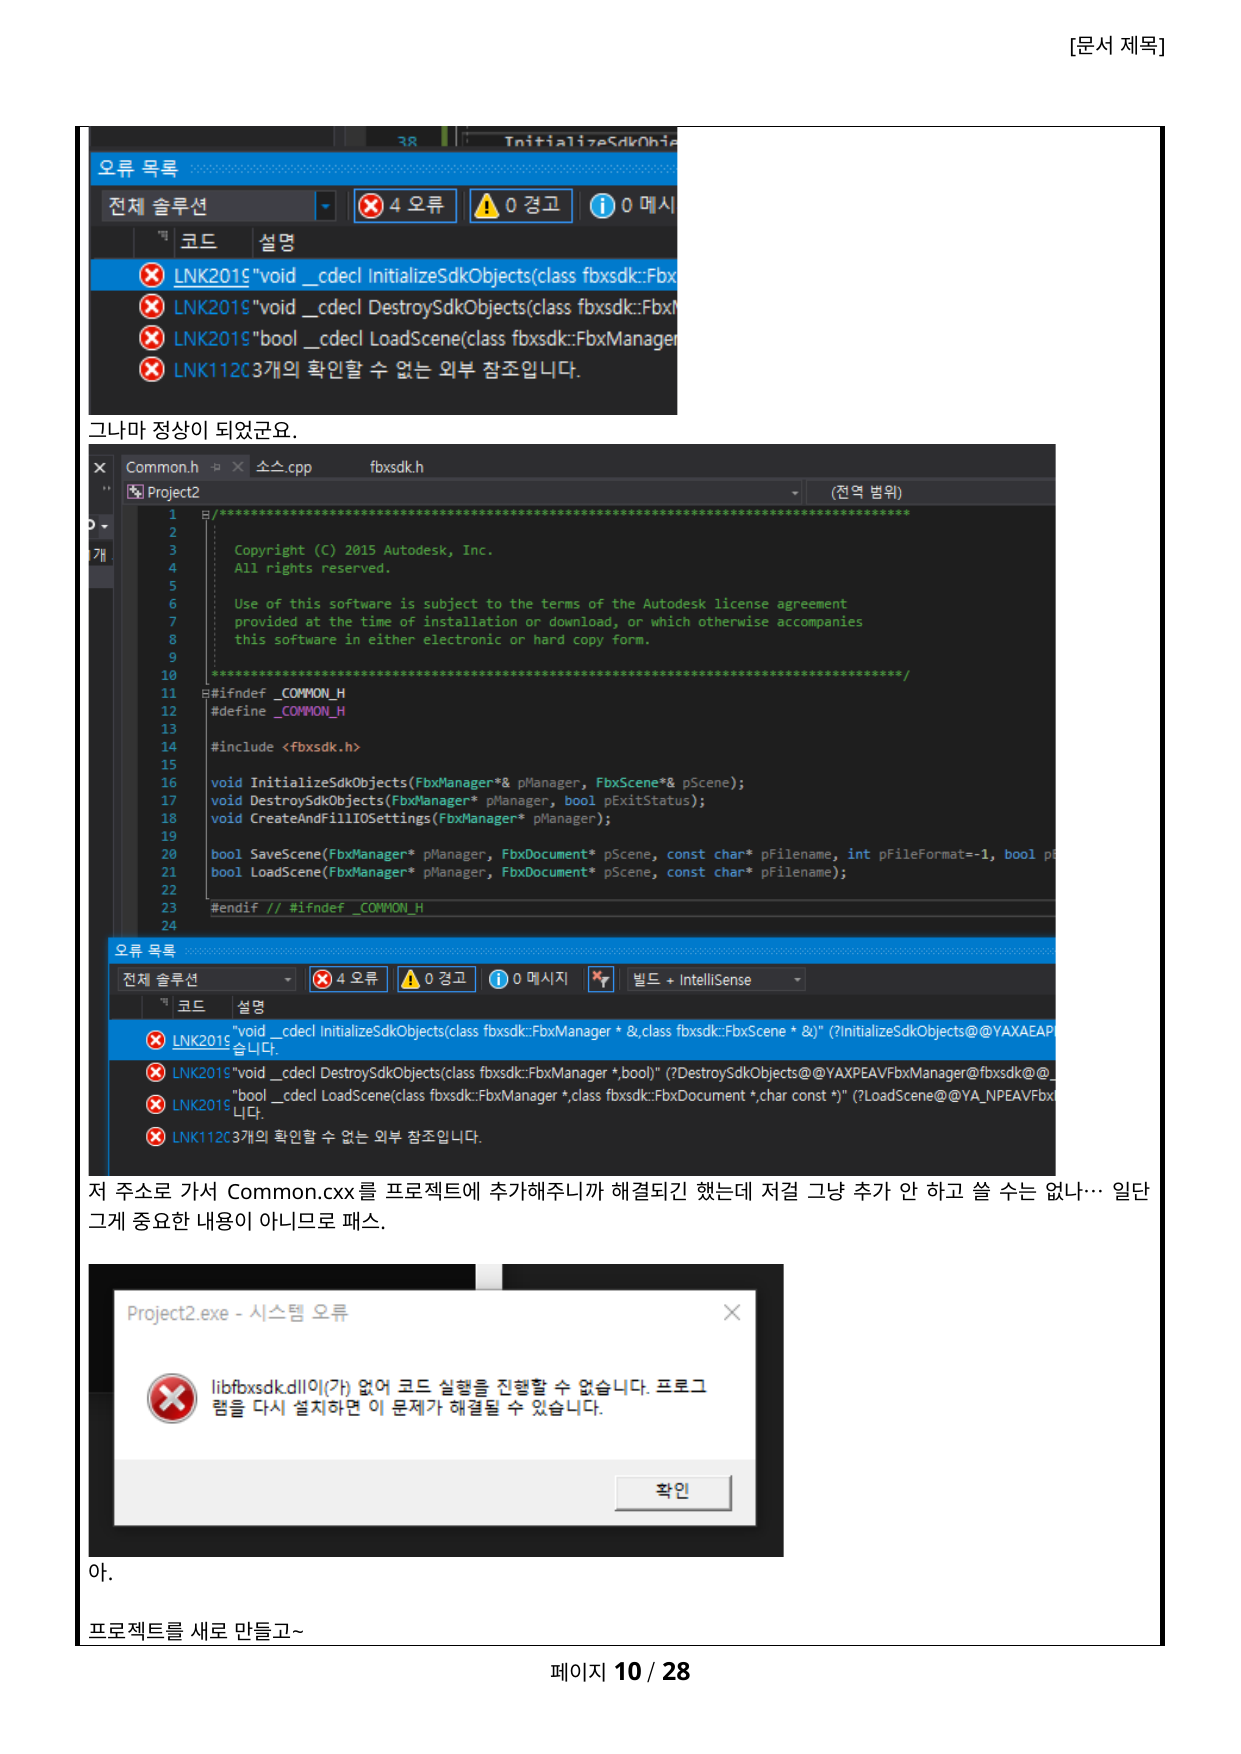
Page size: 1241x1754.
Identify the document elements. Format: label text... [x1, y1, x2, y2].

picture [88, 126, 678, 415]
picture [88, 1264, 784, 1557]
picture [88, 444, 1056, 1176]
